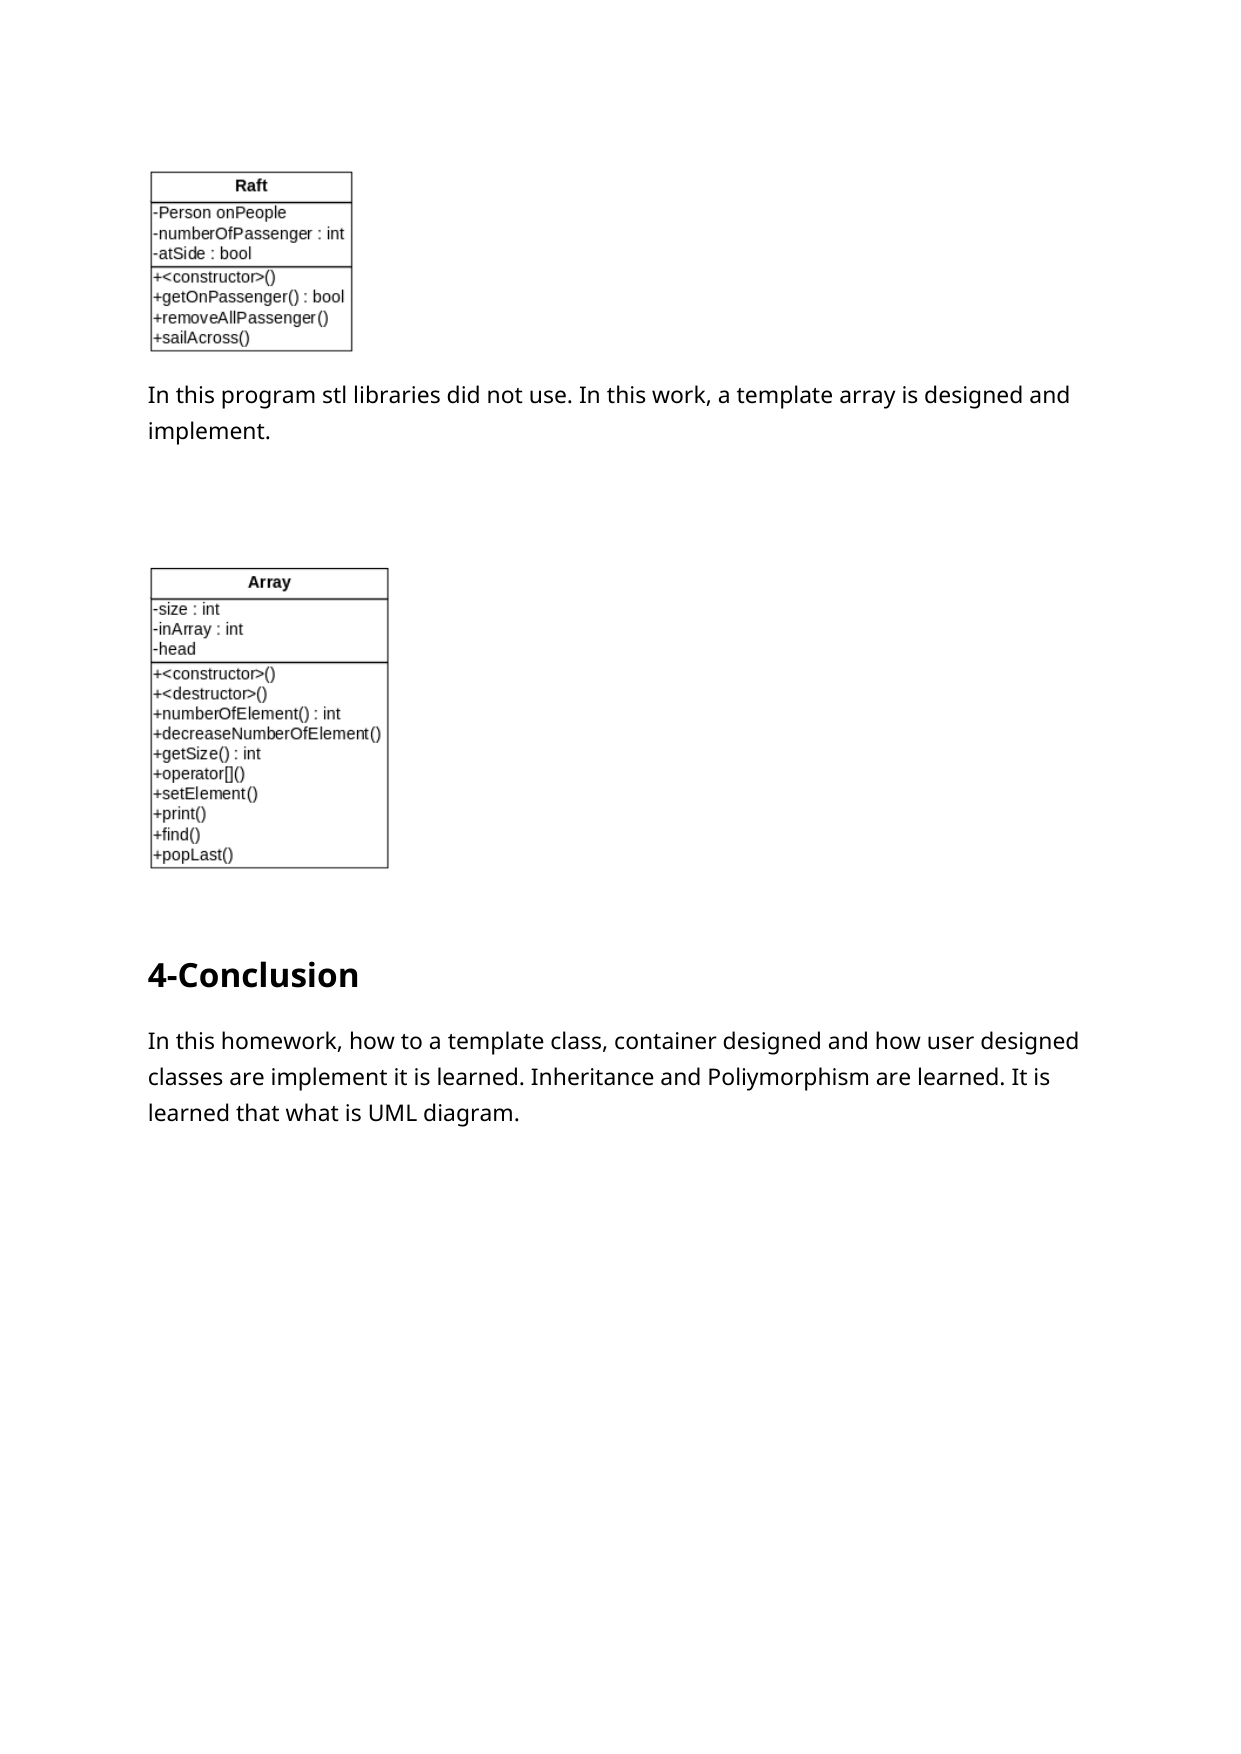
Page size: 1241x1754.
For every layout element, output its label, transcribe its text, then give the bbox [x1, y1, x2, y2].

text 4-Conclusion [148, 952, 1093, 998]
text In this program stl libraries did not use. In this work, a template array is designed and implement. [148, 379, 1093, 446]
text In this homework, how to a template class, container designed and how user designed classes are implement it is learned. Inheritance and Poliymorphism are learned. It is learned that what is UML diagram. [148, 1025, 1093, 1128]
